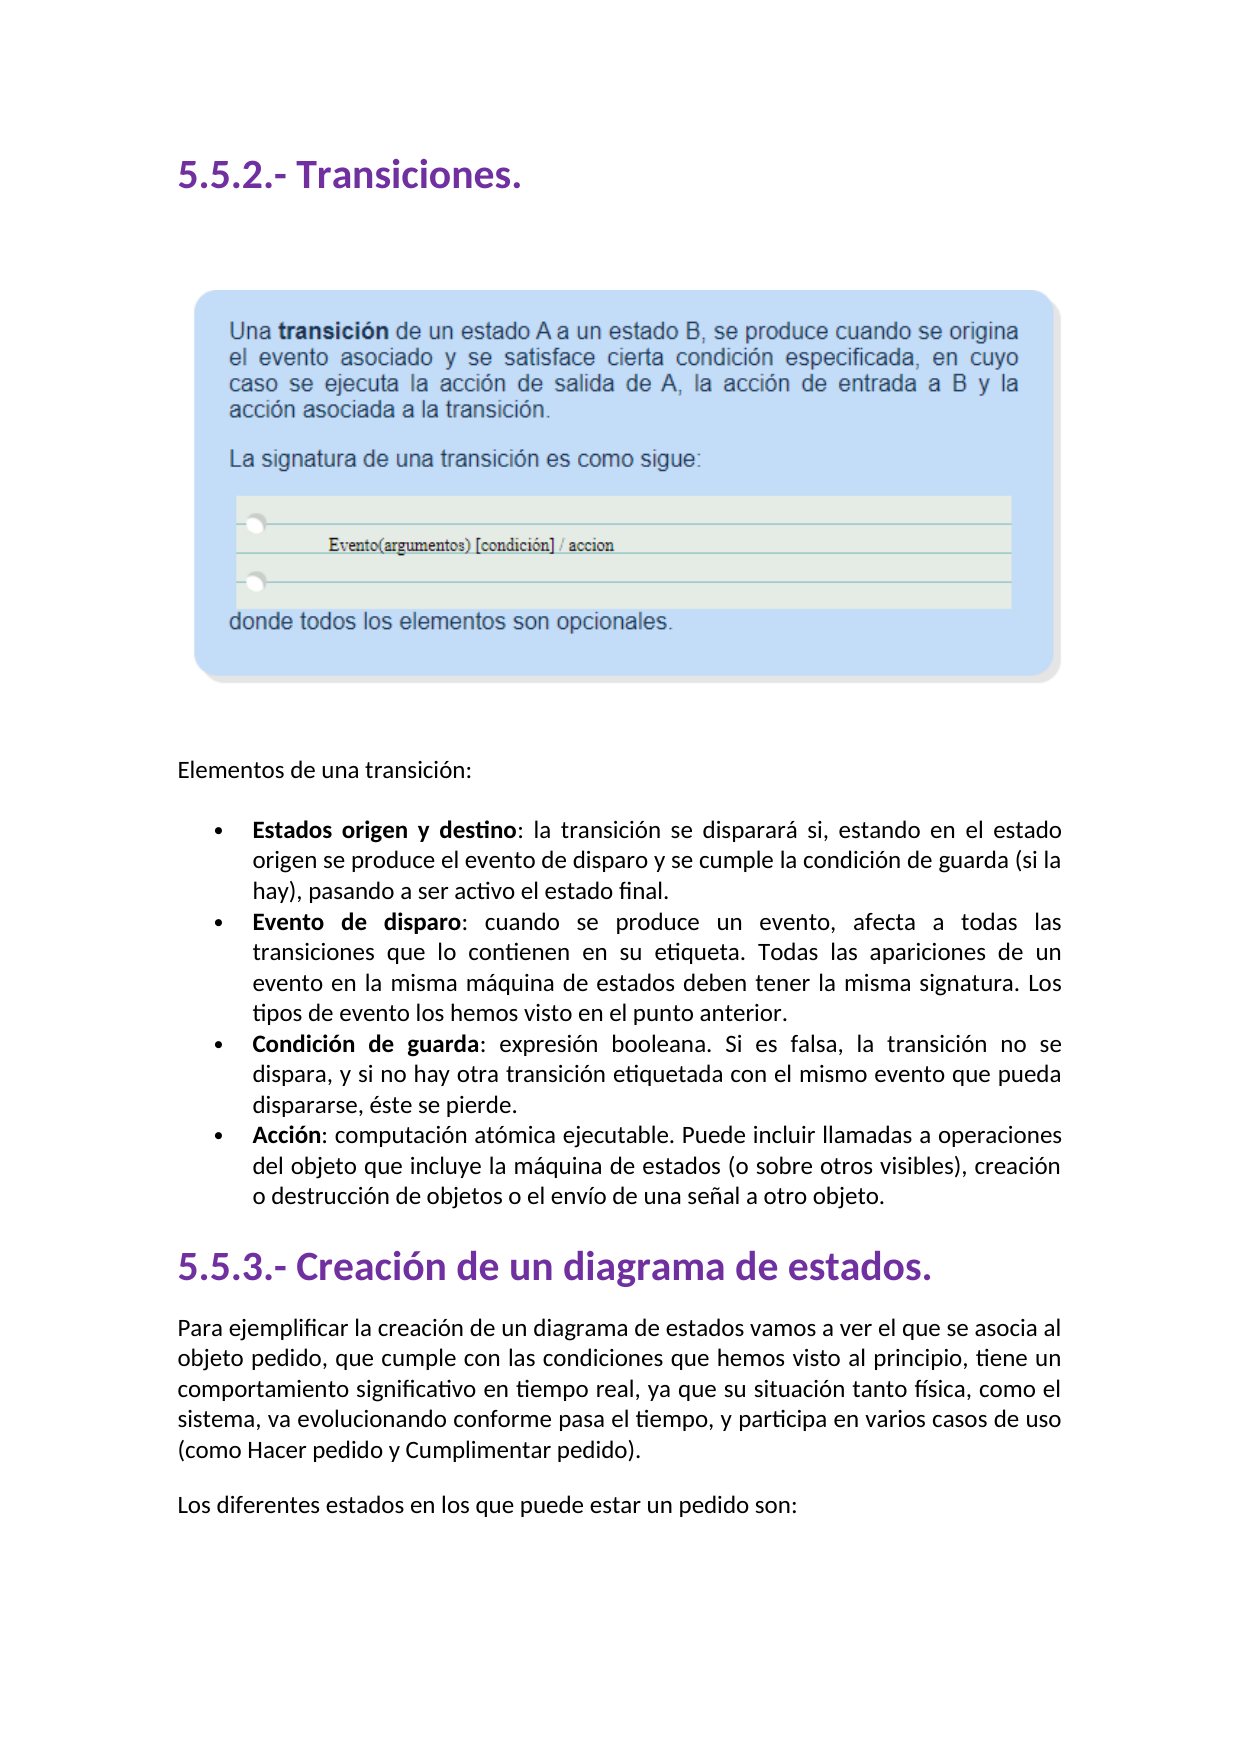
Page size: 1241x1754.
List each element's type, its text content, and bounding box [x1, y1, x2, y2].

text Para ejemplificar la creación de un diagrama de estados vamos a ver el que se asocia al objeto pedido, que cumple con las condiciones que hemos visto al principio, tiene un comportamiento significativo en tiempo real, ya que su situación tanto física, como el sistema, va evolucionando conforme pasa el tiempo, y participa en varios casos de uso (como Hacer pedido y Cumplimentar pedido). [177, 1312, 1063, 1464]
text 5.5.3.- Creación de un diagrama de estados. [177, 1240, 1063, 1291]
text Elementos de una transición: [177, 754, 1063, 785]
text Los diferentes estados en los que puede estar un pedido son: [177, 1489, 1063, 1520]
text 5.5.2.- Transiciones. [177, 148, 1063, 198]
list Condición de guarda: expresión booleana. Si es falsa, la transición no se dispara, y si no hay otra transición etiquetada con el mismo evento que pueda dispararse, éste se pierde. [215, 1028, 1063, 1119]
list Acción: computación atómica ejecutable. Puede incluir llamadas a operaciones del objeto que incluye la máquina de estados (o sobre otros visibles), creación o destrucción de objetos o el envío de una señal a otro objeto. [215, 1119, 1063, 1211]
picture [177, 290, 1063, 689]
list Evento de disparo: cuando se produce un evento, afecta a todas las transiciones que lo contienen en su etiqueta. Todas las apariciones de un evento en la misma máquina de estados deben tener la misma signatura. Los tipos de evento los hemos visto en el punto anterior. [215, 906, 1063, 1028]
list Estados origen y destino: la transición se disparará si, estando en el estado origen se produce el evento de disparo y se cumple la condición de guarda (si la hay), pasando a ser activo el estado final. [215, 814, 1063, 906]
